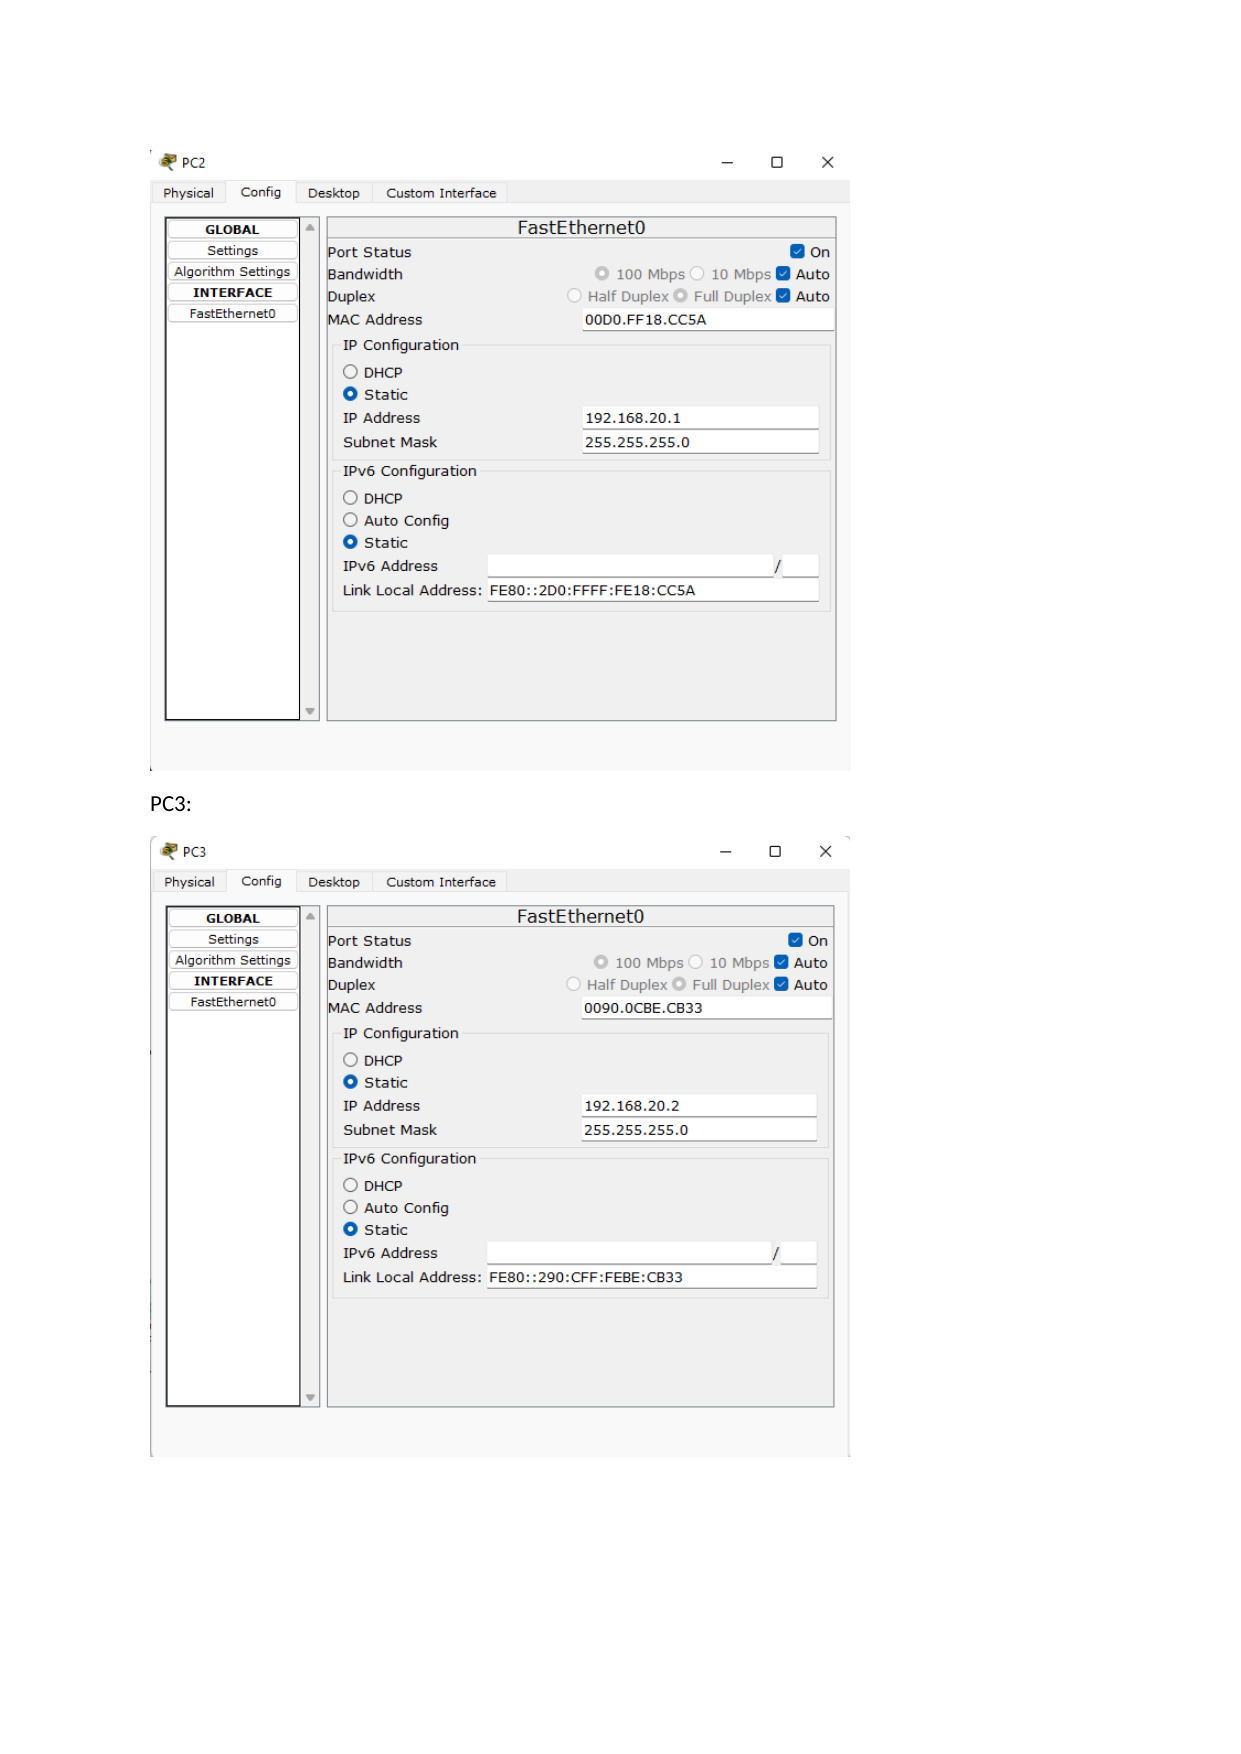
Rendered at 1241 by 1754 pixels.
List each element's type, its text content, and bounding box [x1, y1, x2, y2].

picture [150, 836, 851, 1457]
text PC3: [150, 789, 1090, 817]
picture [150, 150, 851, 771]
